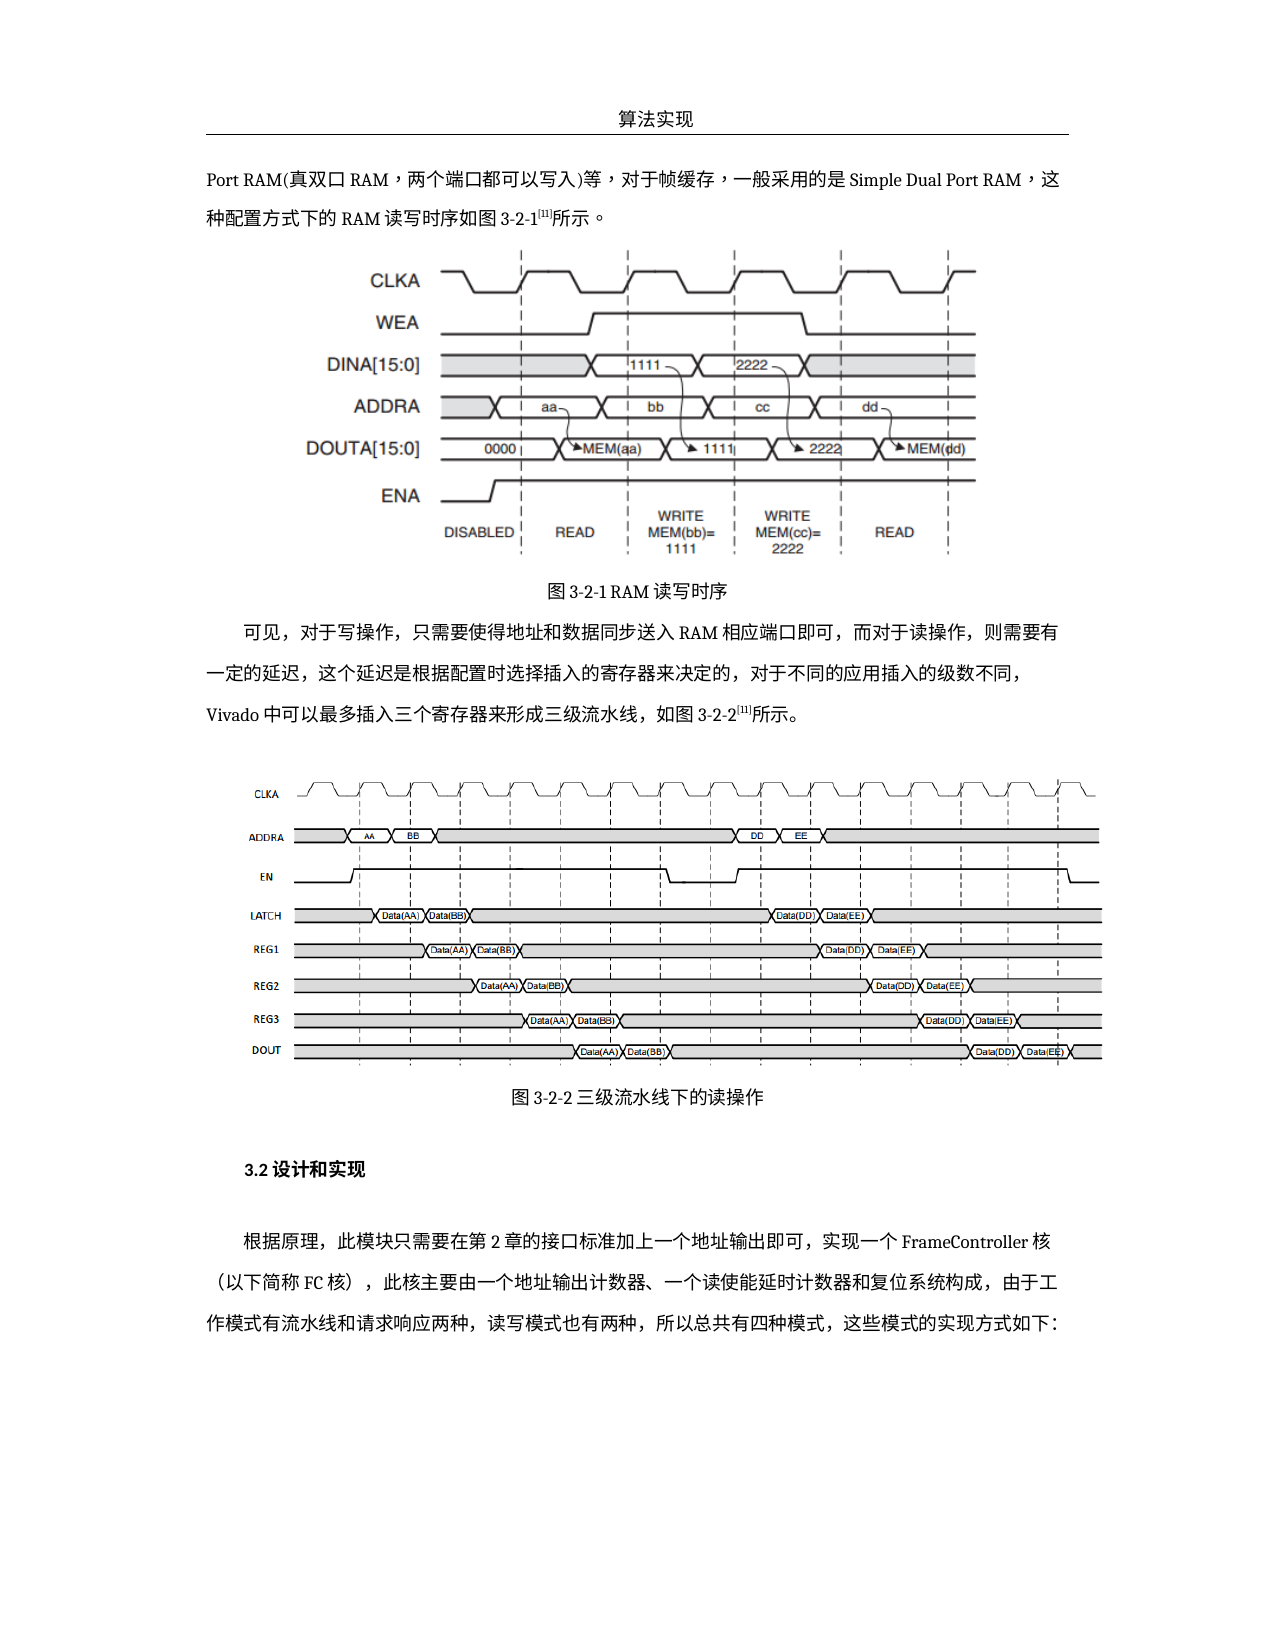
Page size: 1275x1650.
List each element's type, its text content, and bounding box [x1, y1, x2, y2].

text 根据原理，此模块只需要在第2章的接口标准加上一个地址输出即可，实现一个FrameController核（以下简称FC核），此核主要由一个地址输出计数器、一个读使能延时计数器和复位系统构成，由于工作模式有流水线和请求响应两种，读写模式也有两种，所以总共有四种模式，这些模式的实现方式如下： [206, 1227, 1069, 1336]
picture [243, 769, 1119, 1070]
subtitle 3.2 设计和实现 [206, 1155, 1069, 1182]
text 可见，对于写操作，只需要使得地址和数据同步送入RAM相应端口即可，而对于读操作，则需要有一定的延迟，这个延迟是根据配置时选择插入的寄存器来决定的，对于不同的应用插入的级数不同，Vivado中可以最多插入三个寄存器来形成三级流水线，如图3-2-2[11]所示。 [206, 618, 1069, 759]
picture [286, 243, 1027, 564]
